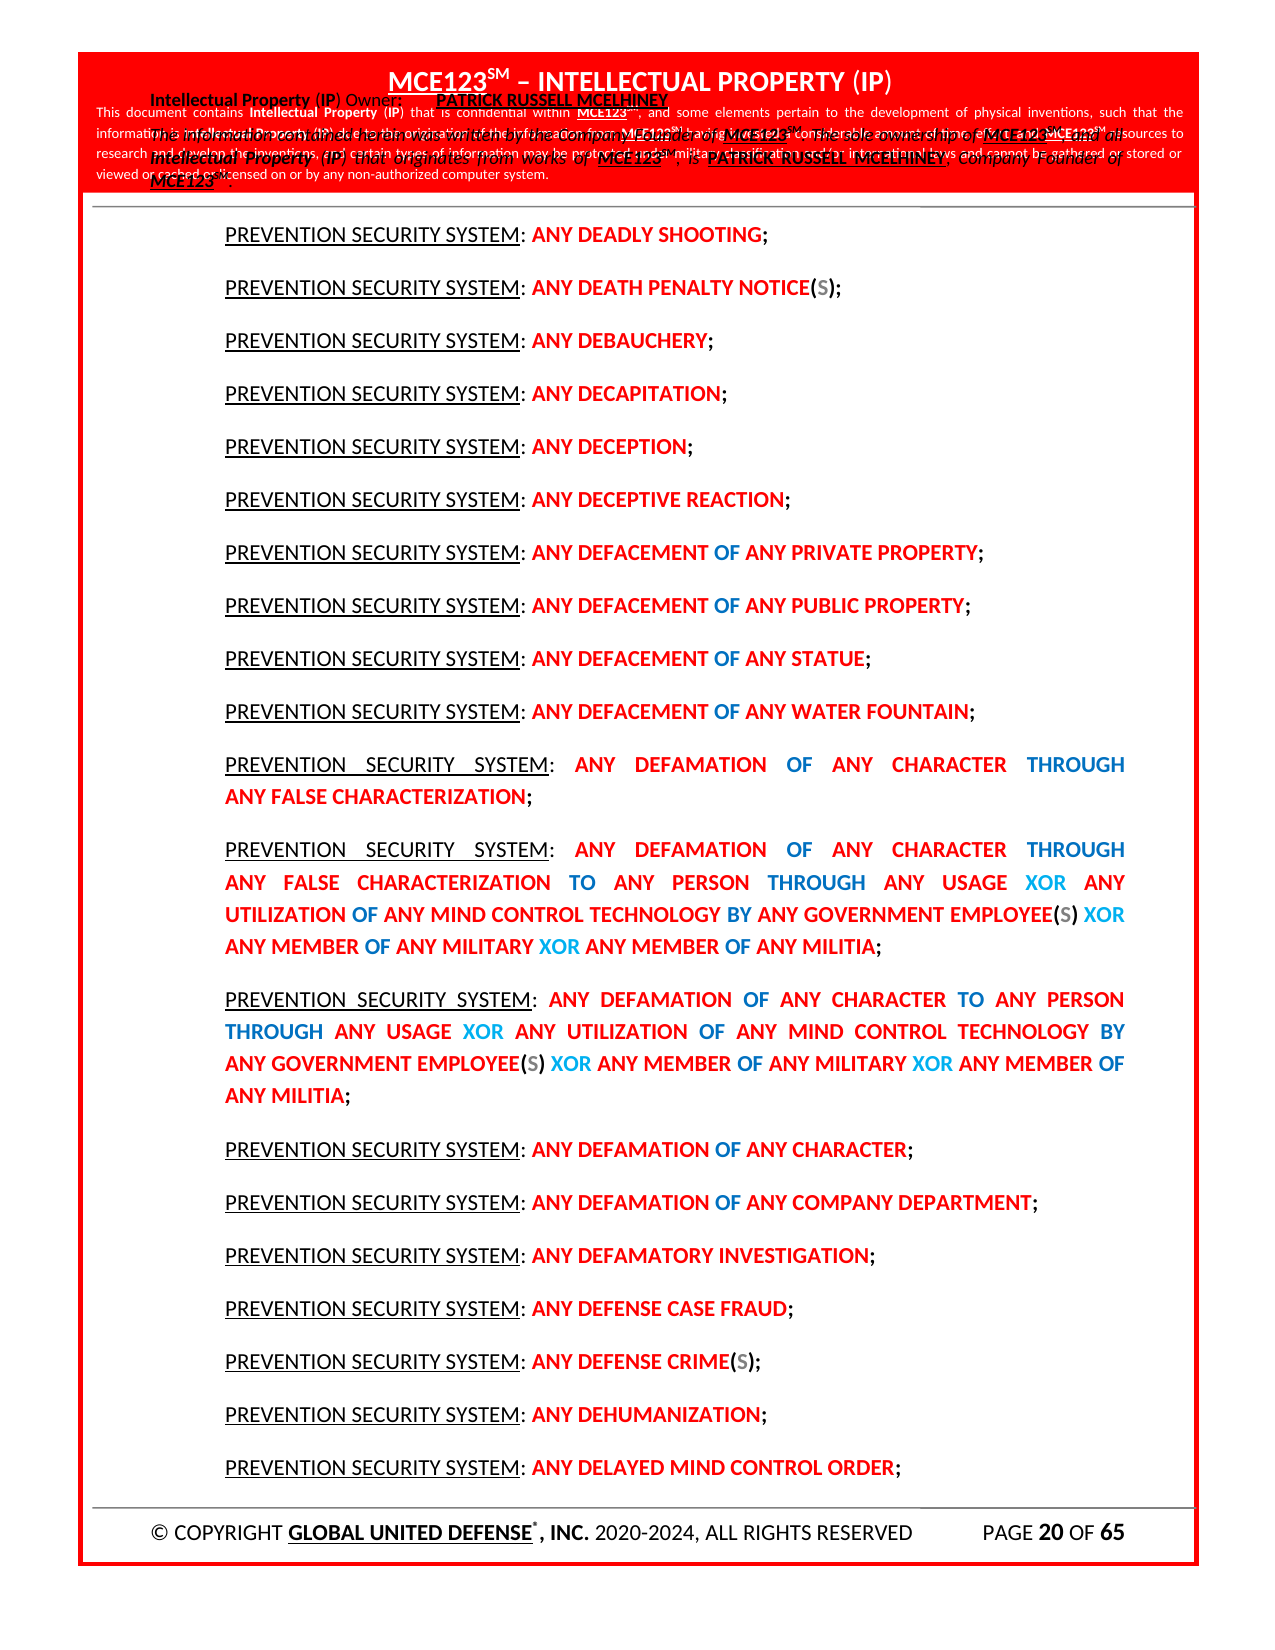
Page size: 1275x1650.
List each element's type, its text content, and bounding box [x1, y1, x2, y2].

text PREVENTION SECURITY SYSTEM: ANY DELAYED MIND CONTROL ORDER; [225, 1453, 1125, 1481]
text PREVENTION SECURITY SYSTEM: ANY DEFAMATION OF ANY CHARACTER; [225, 1135, 1125, 1163]
text PREVENTION SECURITY SYSTEM: ANY DEFACEMENT OF ANY WATER FOUNTAIN; [225, 697, 1125, 725]
text PREVENTION SECURITY SYSTEM: ANY DEFAMATORY INVESTIGATION; [225, 1241, 1125, 1269]
text PREVENTION SECURITY SYSTEM: ANY DEFAMATION OF ANY COMPANY DEPARTMENT; [225, 1188, 1125, 1216]
text PREVENTION SECURITY SYSTEM: ANY DEADLY SHOOTING; [225, 220, 1125, 248]
text PREVENTION SECURITY SYSTEM: ANY DEATH PENALTY NOTICE(S); [225, 273, 1125, 301]
text PREVENTION SECURITY SYSTEM: ANY DECAPITATION; [225, 379, 1125, 407]
text PREVENTION SECURITY SYSTEM: ANY DEFACEMENT OF ANY STATUE; [225, 644, 1125, 672]
text PREVENTION SECURITY SYSTEM: ANY DEFENSE CASE FRAUD; [225, 1294, 1125, 1322]
text PREVENTION SECURITY SYSTEM: ANY DECEPTIVE REACTION; [225, 485, 1125, 513]
text PREVENTION SECURITY SYSTEM: ANY DEFENSE CRIME(S); [225, 1347, 1125, 1375]
text PREVENTION SECURITY SYSTEM: ANY DEFACEMENT OF ANY PUBLIC PROPERTY; [225, 591, 1125, 619]
text PREVENTION SECURITY SYSTEM: ANY DEFACEMENT OF ANY PRIVATE PROPERTY; [225, 538, 1125, 566]
text PREVENTION SECURITY SYSTEM: ANY DECEPTION; [225, 432, 1125, 460]
text PREVENTION SECURITY SYSTEM: ANY DEBAUCHERY; [225, 326, 1125, 354]
text PREVENTION SECURITY SYSTEM: ANY DEFAMATION OF ANY CHARACTER THROUGH ANY FALSE CHARACTERIZATION TO ANY PERSON THROUGH ANY USAGE XOR ANY UTILIZATION OF ANY MIND CONTROL TECHNOLOGY BY ANY GOVERNMENT EMPLOYEE(S) XOR ANY MEMBER OF ANY MILITARY XOR ANY MEMBER OF ANY MILITIA; [225, 836, 1125, 960]
text PREVENTION SECURITY SYSTEM: ANY DEFAMATION OF ANY CHARACTER THROUGH ANY FALSE CHARACTERIZATION; [225, 750, 1125, 811]
text PREVENTION SECURITY SYSTEM: ANY DEFAMATION OF ANY CHARACTER TO ANY PERSON THROUGH ANY USAGE XOR ANY UTILIZATION OF ANY MIND CONTROL TECHNOLOGY BY ANY GOVERNMENT EMPLOYEE(S) XOR ANY MEMBER OF ANY MILITARY XOR ANY MEMBER OF ANY MILITIA; [225, 985, 1125, 1110]
text PREVENTION SECURITY SYSTEM: ANY DEHUMANIZATION; [225, 1400, 1125, 1428]
